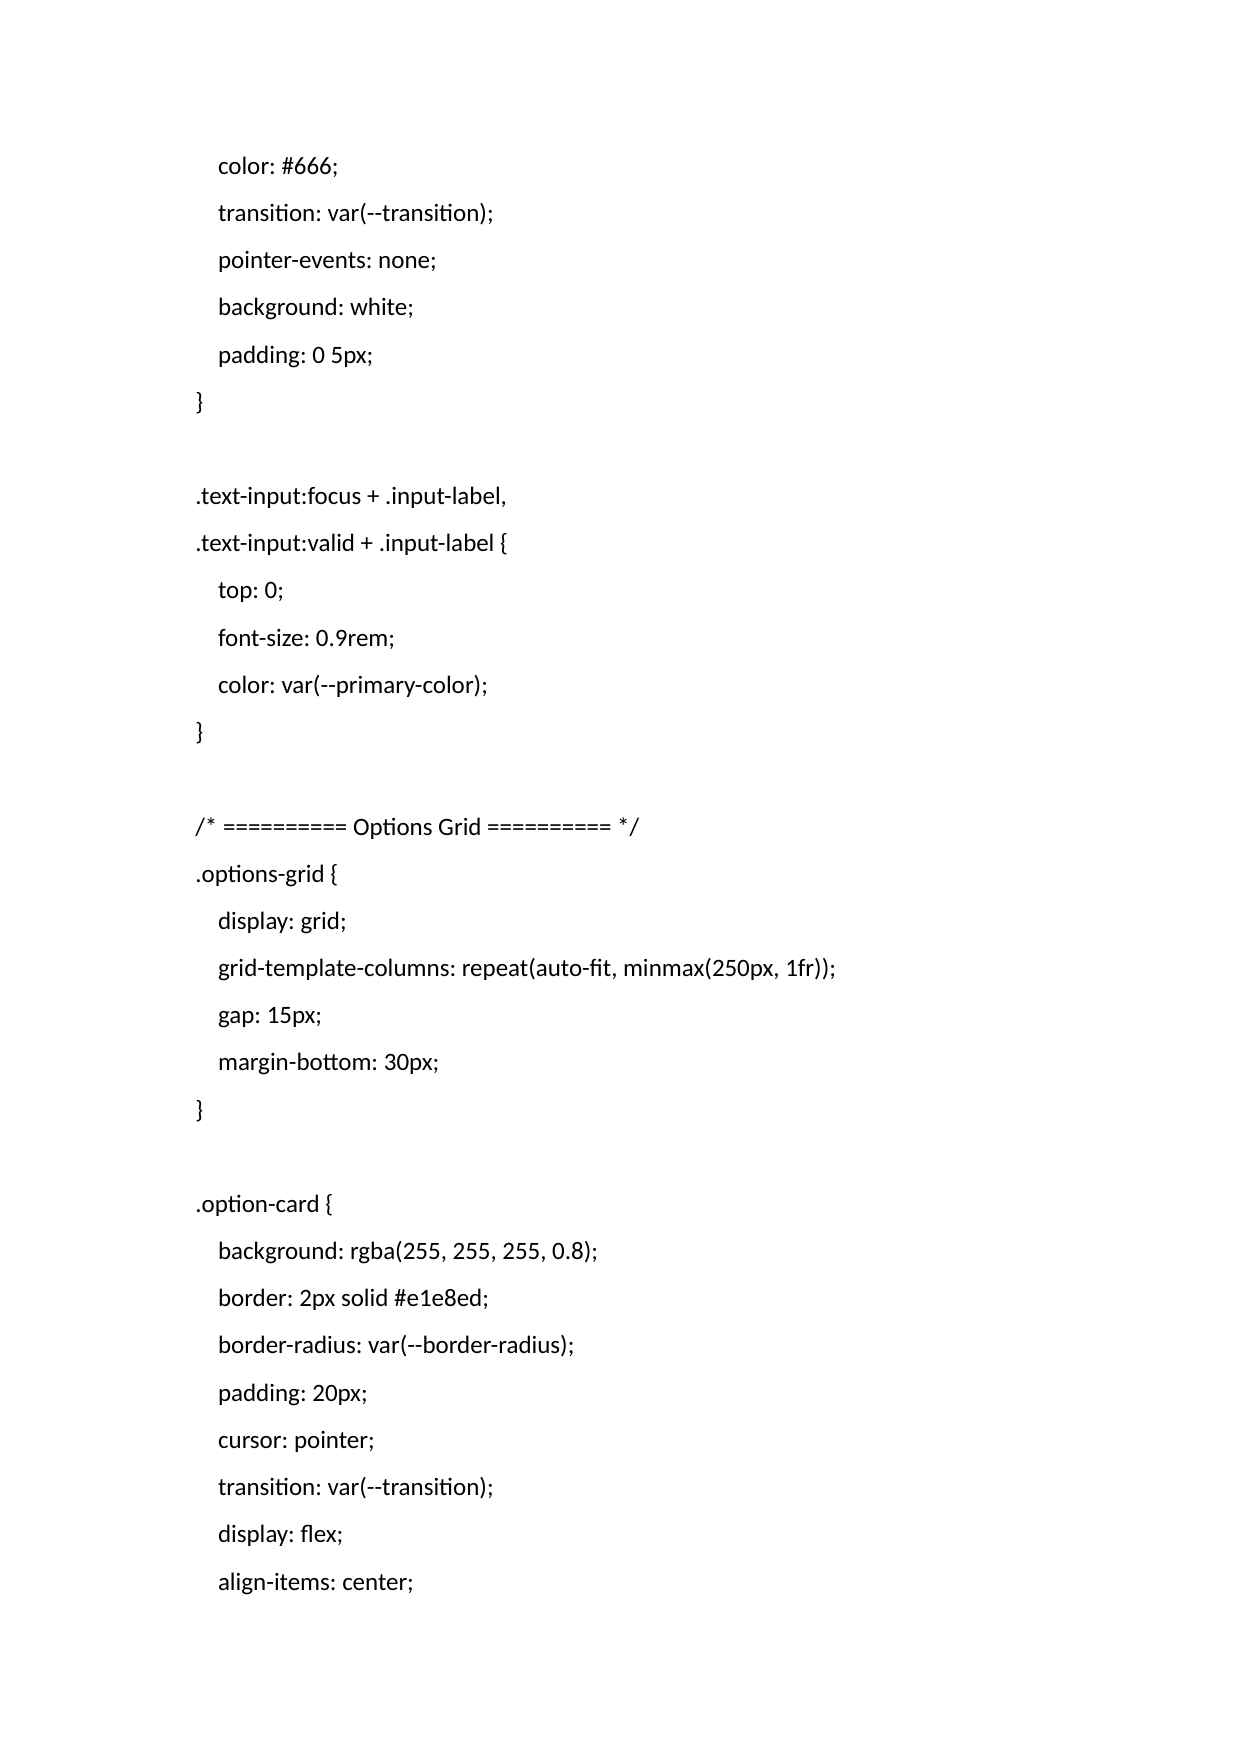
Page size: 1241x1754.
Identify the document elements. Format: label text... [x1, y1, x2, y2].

text margin-bottom: 30px; [150, 1047, 1090, 1077]
text font-size: 0.9rem; [150, 622, 1090, 652]
text border: 2px solid #e1e8ed; [150, 1282, 1090, 1313]
text .options-grid { [150, 858, 1090, 888]
text padding: 0 5px; [150, 339, 1090, 369]
text } [150, 1094, 1090, 1124]
text align-items: center; [150, 1566, 1090, 1596]
text cursor: pointer; [150, 1424, 1090, 1454]
text .text-input:valid + .input-label { [150, 527, 1090, 558]
text gap: 15px; [150, 999, 1090, 1030]
text .text-input:focus + .input-label, [150, 480, 1090, 511]
text color: #666; [150, 150, 1090, 181]
text color: var(--primary-color); [150, 669, 1090, 699]
text border-radius: var(--border-radius); [150, 1330, 1090, 1360]
text transition: var(--transition); [150, 1471, 1090, 1502]
text .option-card { [150, 1188, 1090, 1219]
text top: 0; [150, 575, 1090, 605]
text transition: var(--transition); [150, 197, 1090, 228]
text display: grid; [150, 905, 1090, 936]
text background: white; [150, 292, 1090, 322]
text } [150, 716, 1090, 747]
text background: rgba(255, 255, 255, 0.8); [150, 1235, 1090, 1266]
text } [150, 386, 1090, 416]
text pointer-events: none; [150, 244, 1090, 275]
text display: flex; [150, 1518, 1090, 1549]
text /* ========== Options Grid ========== */ [150, 811, 1090, 841]
text grid-template-columns: repeat(auto-fit, minmax(250px, 1fr)); [150, 952, 1090, 983]
text padding: 20px; [150, 1377, 1090, 1407]
